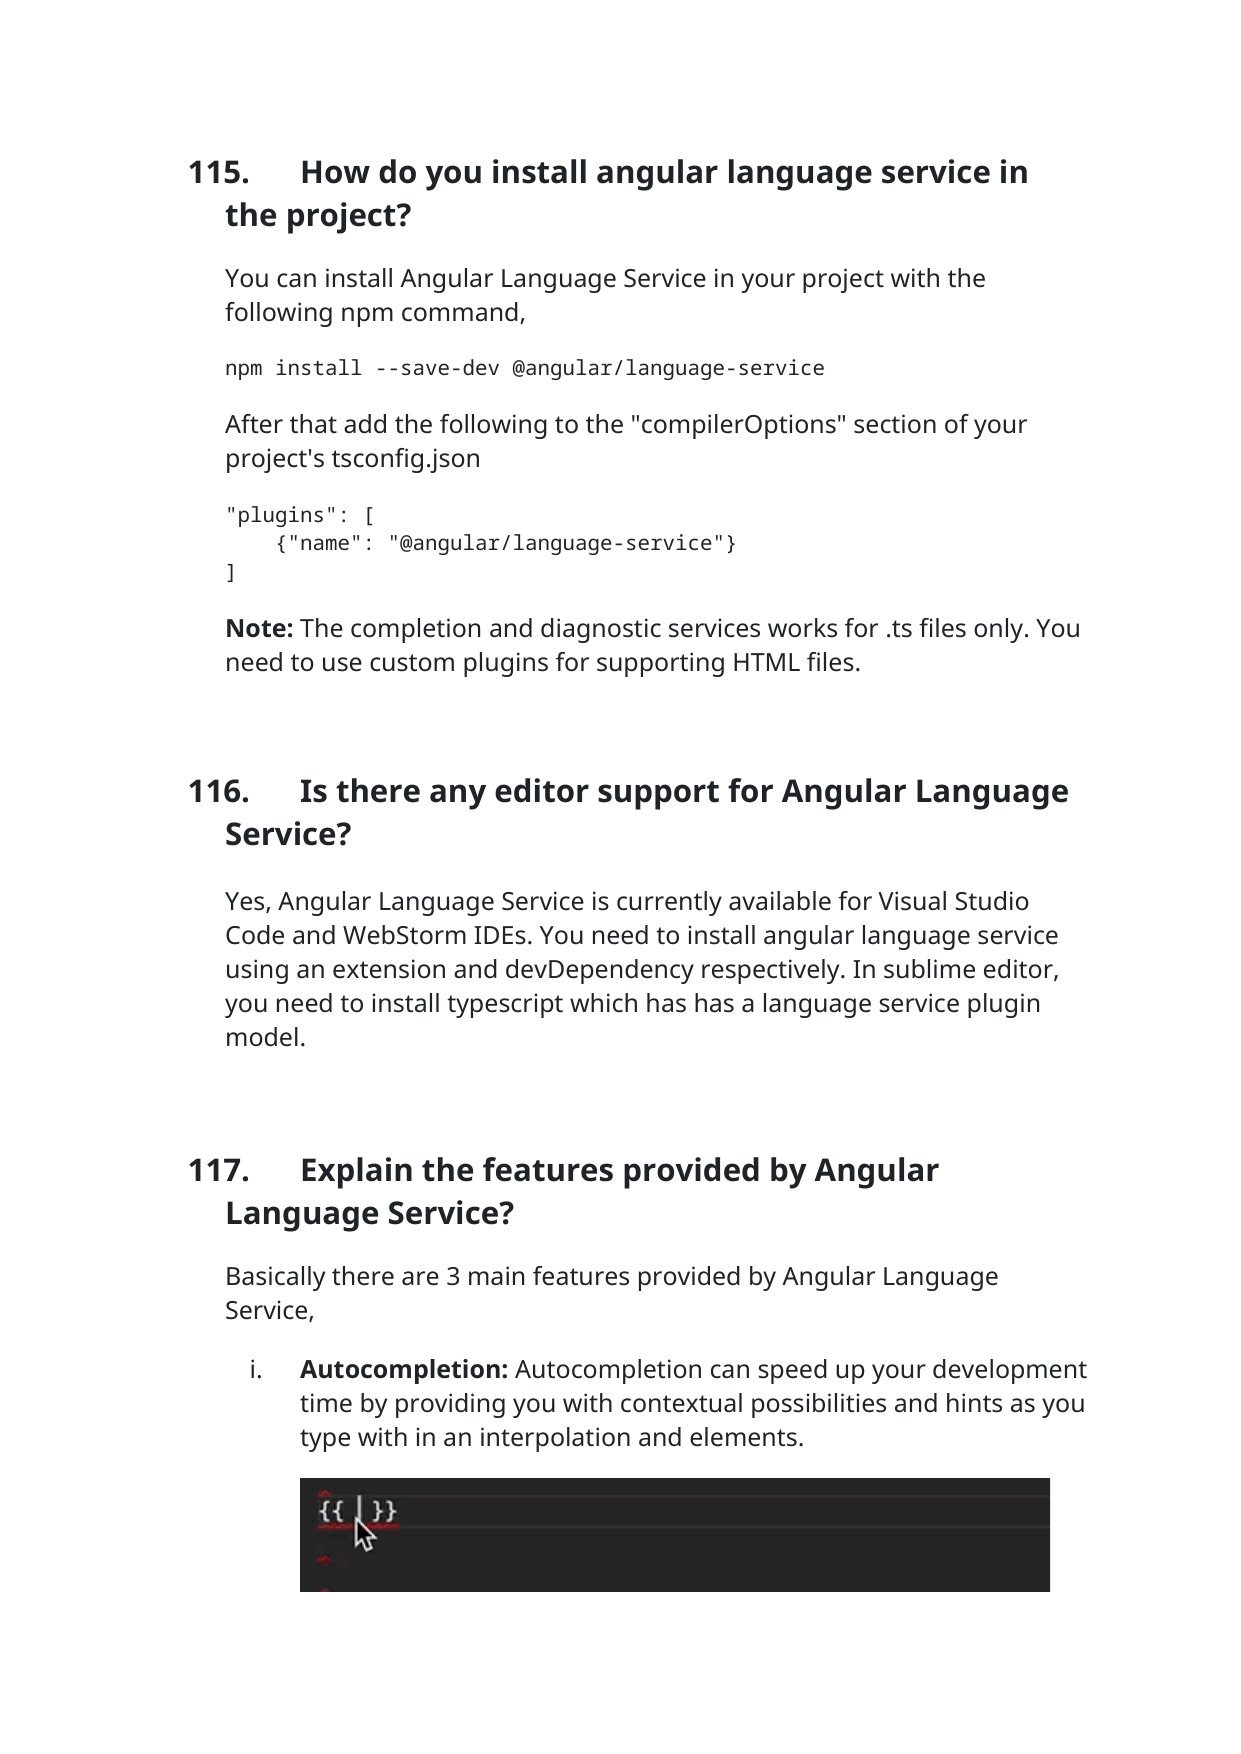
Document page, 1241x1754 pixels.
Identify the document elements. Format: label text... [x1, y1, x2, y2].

picture [300, 1478, 1050, 1592]
text "plugins": [ [225, 500, 1090, 528]
text {"name": "@angular/language-service"} [225, 528, 1090, 557]
list Is there any editor support for Angular Language Service? [187, 769, 1090, 854]
text npm install --save-dev @angular/language-service [225, 353, 1090, 382]
list How do you install angular language service in the project? [187, 150, 1090, 235]
text Note: The completion and diagnostic services works for .ts files only. You need to use custom plugins for supporting HTML files. [225, 610, 1090, 678]
text You can install Angular Language Service in your project with the following npm command, [225, 260, 1090, 328]
text After that add the following to the "compilerOptions" section of your project's tsconfig.json [225, 407, 1090, 475]
text Yes, Angular Language Service is currently available for Visual Studio Code and WebStorm IDEs. You need to install angular language service using an extension and devDependency respectively. In sublime editor, you need to install typescript which has has a language service plugin model. [225, 883, 1090, 1053]
list Autocompletion: Autocompletion can speed up your development time by providing you with contextual possibilities and hints as you type with in an interpolation and elements. [262, 1352, 1090, 1454]
text Basically there are 3 main features provided by Angular Language Service, [225, 1258, 1090, 1327]
list Explain the features provided by Angular Language Service? [187, 1148, 1090, 1233]
text ] [225, 557, 1090, 585]
